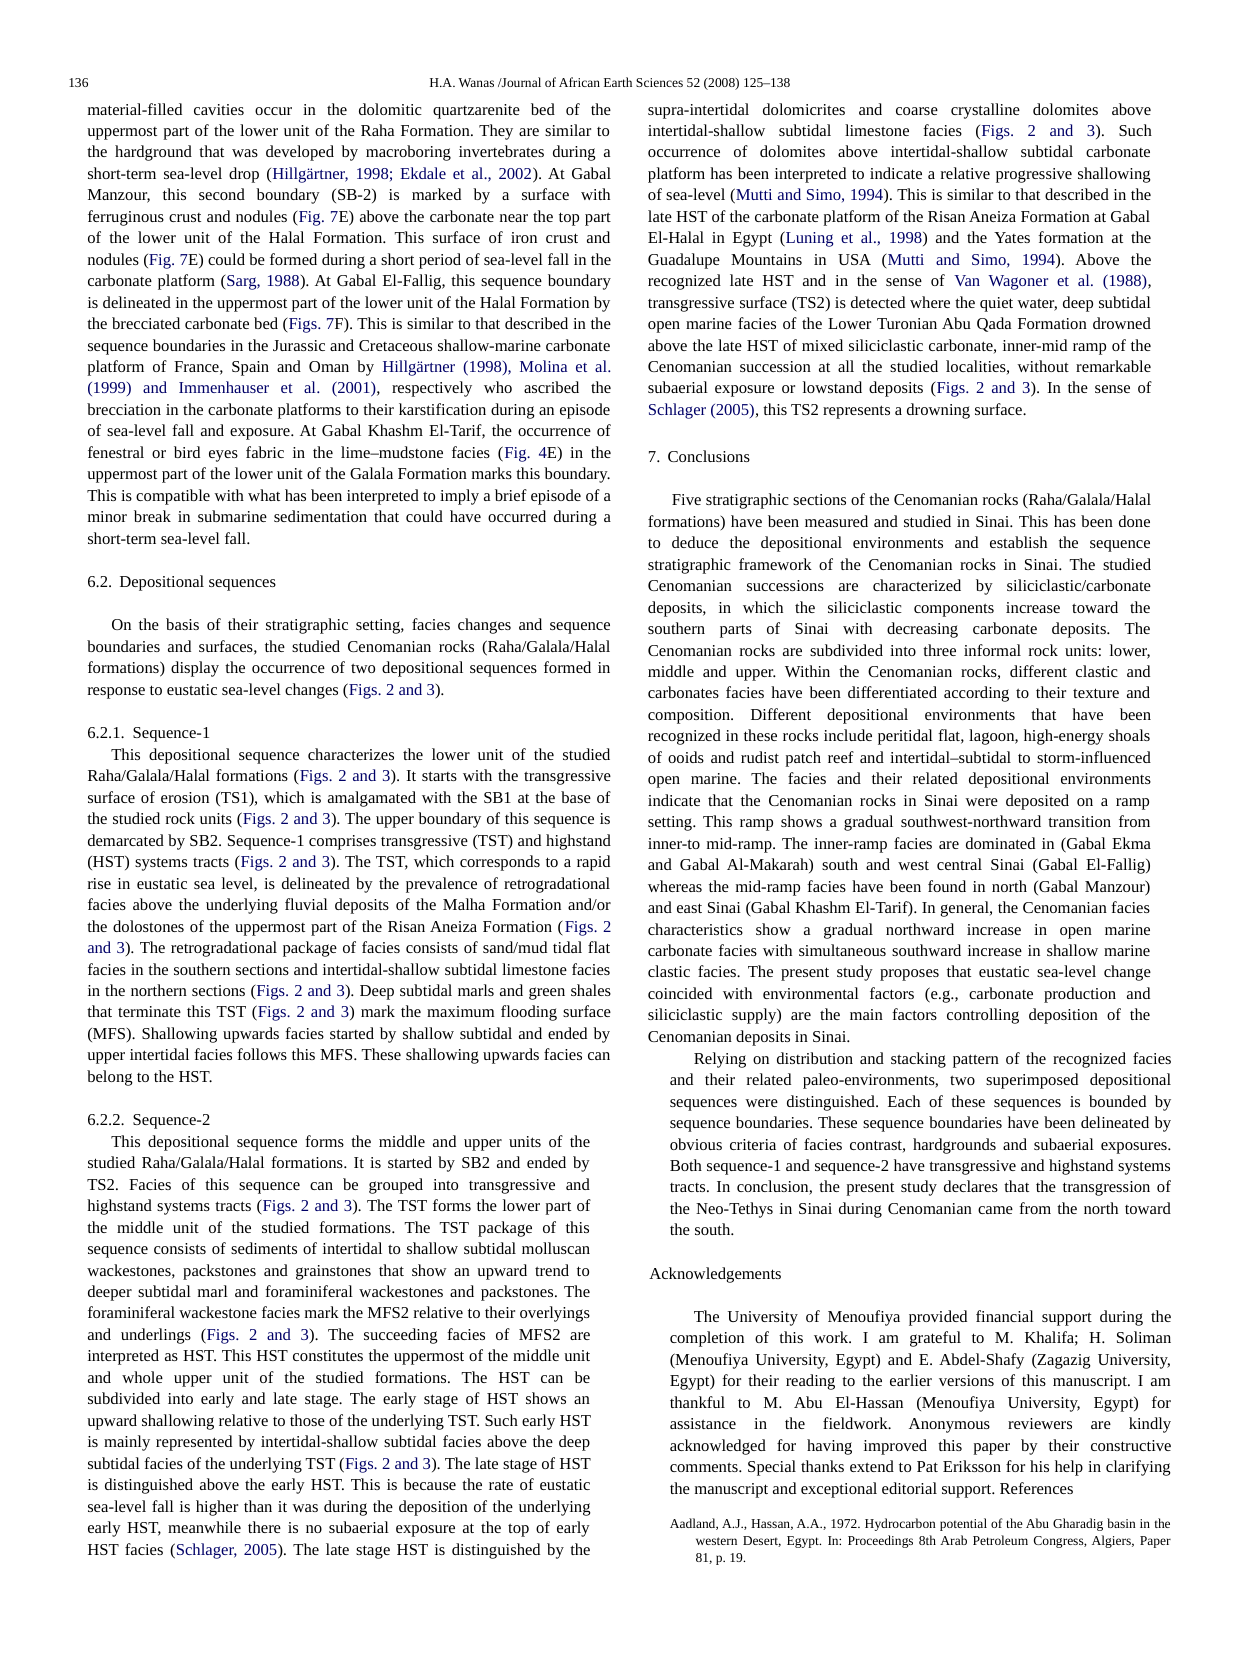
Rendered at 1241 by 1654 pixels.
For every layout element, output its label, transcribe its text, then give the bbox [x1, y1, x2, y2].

text This depositional sequence forms the middle and upper units of the studied Raha/Galala/Halal formations. It is started by SB2 and ended by TS2. Facies of this sequence can be grouped into transgressive and highstand systems tracts (Figs. 2 and 3). The TST forms the lower part of the middle unit of the studied formations. The TST package of this sequence consists of sediments of intertidal to shallow subtidal molluscan wackestones, packstones and grainstones that show an upward trend to deeper subtidal marl and foraminiferal wackestones and packstones. The foraminiferal wackestone facies mark the MFS2 relative to their overlyings and underlings (Figs. 2 and 3). The succeeding facies of MFS2 are interpreted as HST. This HST constitutes the uppermost of the middle unit and whole upper unit of the studied formations. The HST can be subdivided into early and late stage. The early stage of HST shows an upward shallowing relative to those of the underlying TST. Such early HST is mainly represented by intertidal-shallow subtidal facies above the deep subtidal facies of the underlying TST (Figs. 2 and 3). The late stage of HST is distinguished above the early HST. This is because the rate of eustatic sea-level fall is higher than it was during the deposition of the underlying early HST, meanwhile there is no subaerial exposure at the top of early HST facies (Schlager, 2005). The late stage HST is distinguished by the supra-intertidal dolomicrites and coarse crystalline dolomites above intertidal-shallow subtidal limestone facies (Figs. 2 and 3). Such occurrence of dolomites above intertidal-shallow subtidal carbonate platform has been interpreted to indicate a relative progressive shallowing of sea-level (Mutti and Simo, 1994). This is similar to that described in the late HST of the carbonate platform of the Risan Aneiza Formation at Gabal El-Halal in Egypt (Luning et al., 1998) and the Yates formation at the Guadalupe Mountains in USA (Mutti and Simo, 1994). Above the recognized late HST and in the sense of Van Wagoner et al. (1988), transgressive surface (TS2) is detected where the quiet water, deep subtidal open marine facies of the Lower Turonian Abu Qada Formation drowned above the late HST of mixed siliciclastic carbonate, inner-mid ramp of the Cenomanian succession at all the studied localities, without remarkable subaerial exposure or lowstand deposits (Figs. 2 and 3). In the sense of Schlager (2005), this TS2 represents a drowning surface. [648, 99, 1151, 419]
subtitle Sequence-2 [87, 1110, 611, 1129]
text Aadland, A.J., Hassan, A.A., 1972. Hydrocarbon potential of the Abu Gharadig basin in the western Desert, Egypt. In: Proceedings 8th Arab Petroleum Congress, Algiers, Paper 81, p. 19. [669, 1516, 1172, 1566]
text On the basis of their stratigraphic setting, facies changes and sequence boundaries and surfaces, the studied Cenomanian rocks (Raha/Galala/Halal formations) display the occurrence of two depositional sequences formed in response to eustatic sea-level changes (Figs. 2 and 3). [87, 615, 611, 699]
text Five stratigraphic sections of the Cenomanian rocks (Raha/Galala/Halal formations) have been measured and studied in Sinai. This has been done to deduce the depositional environments and establish the sequence stratigraphic framework of the Cenomanian rocks in Sinai. The studied Cenomanian successions are characterized by siliciclastic/carbonate deposits, in which the siliciclastic components increase toward the southern parts of Sinai with decreasing carbonate deposits. The Cenomanian rocks are subdivided into three informal rock units: lower, middle and upper. Within the Cenomanian rocks, different clastic and carbonates facies have been differentiated according to their texture and composition. Different depositional environments that have been recognized in these rocks include peritidal flat, lagoon, high-energy shoals of ooids and rudist patch reef and intertidal–subtidal to storm-influenced open marine. The facies and their related depositional environments indicate that the Cenomanian rocks in Sinai were deposited on a ramp setting. This ramp shows a gradual southwest-northward transition from inner-to mid-ramp. The inner-ramp facies are dominated in (Gabal Ekma and Gabal Al-Makarah) south and west central Sinai (Gabal El-Fallig) whereas the mid-ramp facies have been found in north (Gabal Manzour) and east Sinai (Gabal Khashm El-Tarif). In general, the Cenomanian facies characteristics show a gradual northward increase in open marine carbonate facies with simultaneous southward increase in shallow marine clastic facies. The present study proposes that eustatic sea-level change coincided with environmental factors (e.g., carbonate production and siliciclastic supply) are the main factors controlling deposition of the Cenomanian deposits in Sinai. [648, 490, 1151, 1046]
subtitle Depositional sequences [87, 572, 611, 591]
text The University of Menoufiya provided financial support during the completion of this work. I am grateful to M. Khalifa; H. Soliman (Menoufiya University, Egypt) and E. Abdel-Shafy (Zagazig University, Egypt) for their reading to the earlier versions of this manuscript. I am thankful to M. Abu El-Hassan (Menoufiya University, Egypt) for assistance in the fieldwork. Anonymous reviewers are kindly acknowledged for having improved this paper by their constructive comments. Special thanks extend to Pat Eriksson for his help in clarifying the manuscript and exceptional editorial support. References [669, 1307, 1172, 1498]
subtitle Sequence-1 [87, 723, 611, 742]
text Relying on distribution and stacking pattern of the recognized facies and their related paleo-environments, two superimposed depositional sequences were distinguished. Each of these sequences is bounded by sequence boundaries. These sequence boundaries have been delineated by obvious criteria of facies contrast, hardgrounds and subaerial exposures. Both sequence-1 and sequence-2 have transgressive and highstand systems tracts. In conclusion, the present study declares that the transgression of the Neo-Tethys in Sinai during Cenomanian came from the north toward the south. [669, 1048, 1172, 1239]
text This depositional sequence forms the middle and upper units of the studied Raha/Galala/Halal formations. It is started by SB2 and ended by TS2. Facies of this sequence can be grouped into transgressive and highstand systems tracts (Figs. 2 and 3). The TST forms the lower part of the middle unit of the studied formations. The TST package of this sequence consists of sediments of intertidal to shallow subtidal molluscan wackestones, packstones and grainstones that show an upward trend to deeper subtidal marl and foraminiferal wackestones and packstones. The foraminiferal wackestone facies mark the MFS2 relative to their overlyings and underlings (Figs. 2 and 3). The succeeding facies of MFS2 are interpreted as HST. This HST constitutes the uppermost of the middle unit and whole upper unit of the studied formations. The HST can be subdivided into early and late stage. The early stage of HST shows an upward shallowing relative to those of the underlying TST. Such early HST is mainly represented by intertidal-shallow subtidal facies above the deep subtidal facies of the underlying TST (Figs. 2 and 3). The late stage of HST is distinguished above the early HST. This is because the rate of eustatic sea-level fall is higher than it was during the deposition of the underlying early HST, meanwhile there is no subaerial exposure at the top of early HST facies (Schlager, 2005). The late stage HST is distinguished by the supra-intertidal dolomicrites and coarse crystalline dolomites above intertidal-shallow subtidal limestone facies (Figs. 2 and 3). Such occurrence of dolomites above intertidal-shallow subtidal carbonate platform has been interpreted to indicate a relative progressive shallowing of sea-level (Mutti and Simo, 1994). This is similar to that described in the late HST of the carbonate platform of the Risan Aneiza Formation at Gabal El-Halal in Egypt (Luning et al., 1998) and the Yates formation at the Guadalupe Mountains in USA (Mutti and Simo, 1994). Above the recognized late HST and in the sense of Van Wagoner et al. (1988), transgressive surface (TS2) is detected where the quiet water, deep subtidal open marine facies of the Lower Turonian Abu Qada Formation drowned above the late HST of mixed siliciclastic carbonate, inner-mid ramp of the Cenomanian succession at all the studied localities, without remarkable subaerial exposure or lowstand deposits (Figs. 2 and 3). In the sense of Schlager (2005), this TS2 represents a drowning surface. [87, 1132, 591, 1558]
subtitle Acknowledgements [649, 1263, 1172, 1283]
text This depositional sequence characterizes the lower unit of the studied Raha/Galala/Halal formations (Figs. 2 and 3). It starts with the transgressive surface of erosion (TS1), which is amalgamated with the SB1 at the base of the studied rock units (Figs. 2 and 3). The upper boundary of this sequence is demarcated by SB2. Sequence-1 comprises transgressive (TST) and highstand (HST) systems tracts (Figs. 2 and 3). The TST, which corresponds to a rapid rise in eustatic sea level, is delineated by the prevalence of retrogradational facies above the underlying fluvial deposits of the Malha Formation and/or the dolostones of the uppermost part of the Risan Aneiza Formation (Figs. 2 and 3). The retrogradational package of facies consists of sand/mud tidal flat facies in the southern sections and intertidal-shallow subtidal limestone facies in the northern sections (Figs. 2 and 3). Deep subtidal marls and green shales that terminate this TST (Figs. 2 and 3) mark the maximum flooding surface (MFS). Shallowing upwards facies started by shallow subtidal and ended by upper intertidal facies follows this MFS. These shallowing upwards facies can belong to the HST. [87, 745, 611, 1086]
subtitle Conclusions [648, 447, 1172, 466]
